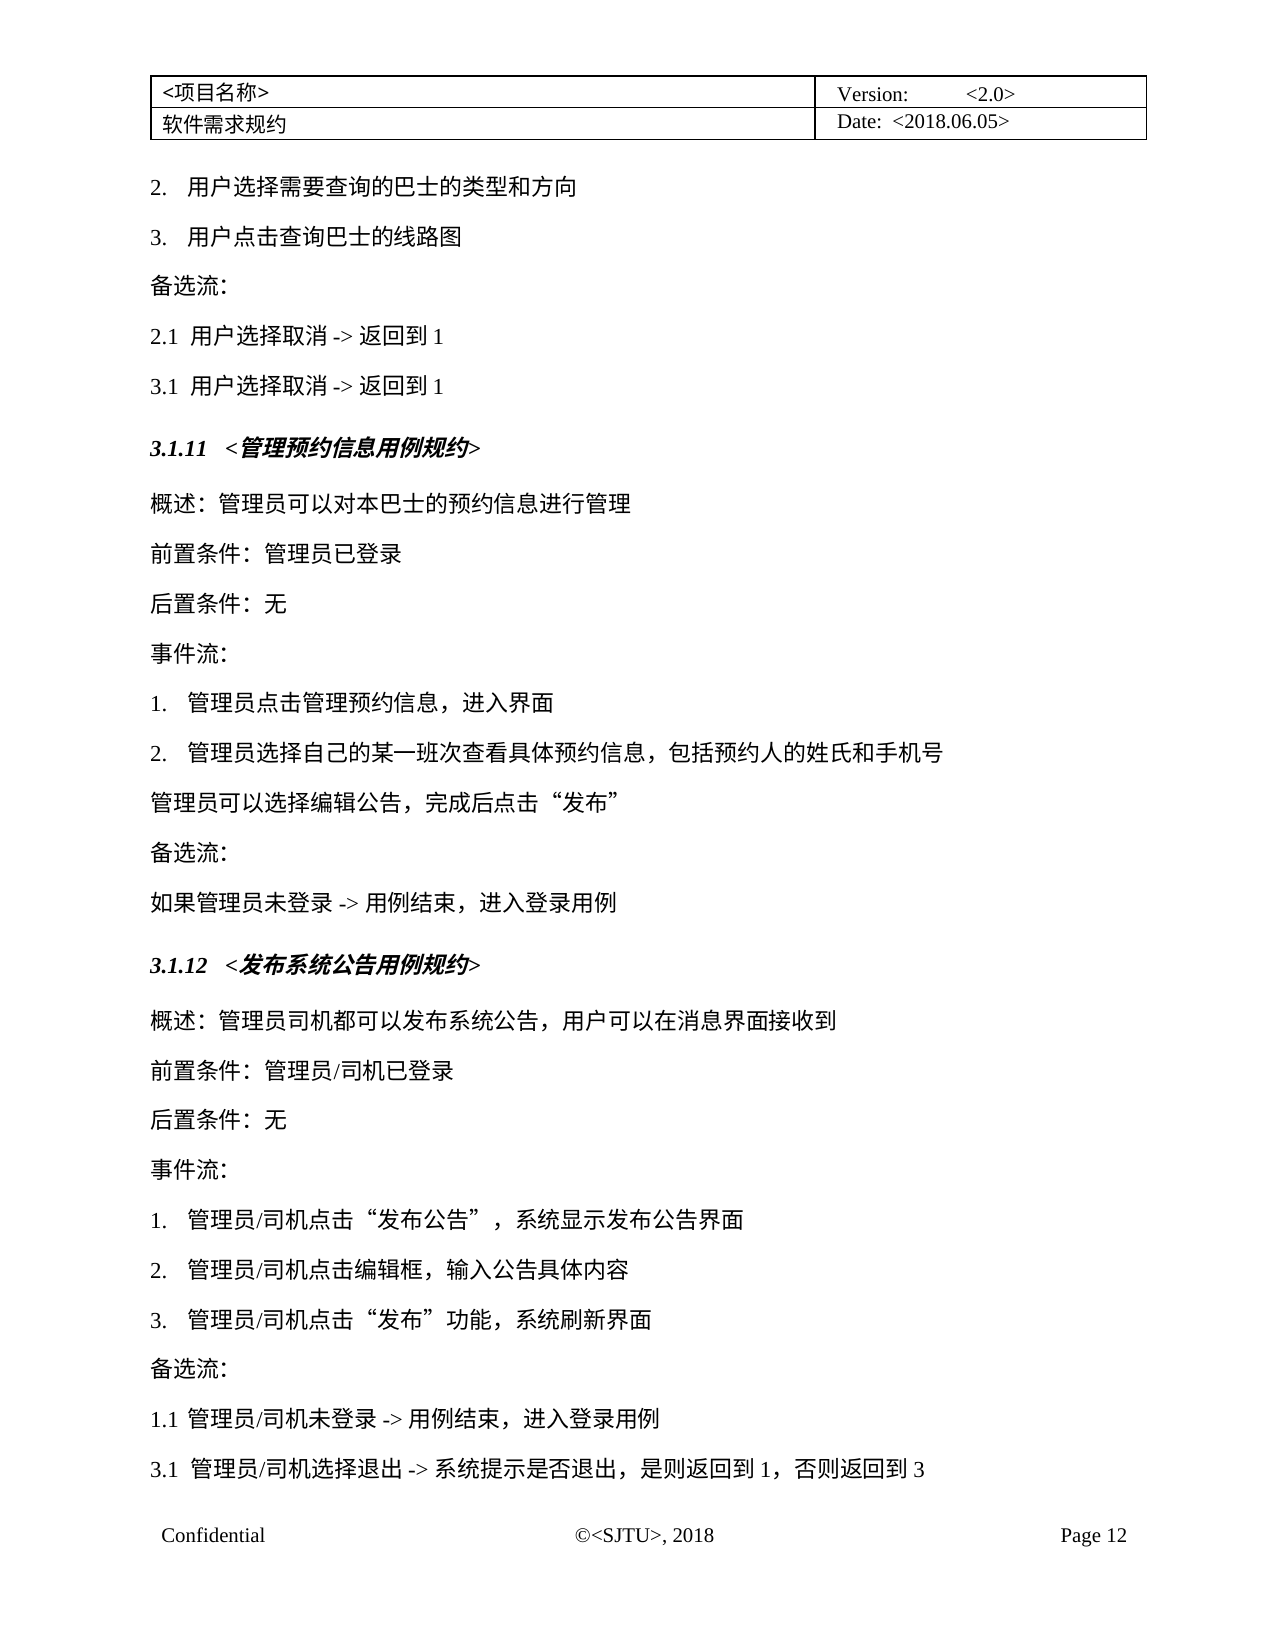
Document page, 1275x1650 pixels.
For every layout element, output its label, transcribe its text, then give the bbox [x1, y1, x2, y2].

list 管理员选择自己的某一班次查看具体预约信息，包括预约人的姓氏和手机号 [150, 735, 1125, 768]
text 事件流： [150, 1152, 1125, 1185]
list 用户选择需要查询的巴士的类型和方向 [150, 169, 1125, 202]
text 3.1 用户选择取消 -> 返回到1 [150, 368, 1125, 401]
subtitle <发布系统公告用例规约> [150, 947, 1125, 980]
text 前置条件：管理员/司机已登录 [150, 1053, 1125, 1086]
text 2.1 用户选择取消 -> 返回到1 [150, 318, 1125, 351]
text 如果管理员未登录 -> 用例结束，进入登录用例 [150, 884, 1125, 918]
list 管理员点击管理预约信息，进入界面 [150, 685, 1125, 718]
text 备选流： [150, 835, 1125, 868]
text 后置条件：无 [150, 1102, 1125, 1136]
text 事件流： [150, 636, 1125, 669]
text 前置条件：管理员已登录 [150, 536, 1125, 569]
list 管理员/司机未登录 -> 用例结束，进入登录用例 [150, 1401, 1125, 1434]
list 管理员/司机点击编辑框，输入公告具体内容 [150, 1252, 1125, 1285]
text 备选流： [150, 1351, 1125, 1384]
text 概述：管理员可以对本巴士的预约信息进行管理 [150, 486, 1125, 519]
text 后置条件：无 [150, 586, 1125, 619]
subtitle <管理预约信息用例规约> [150, 430, 1125, 463]
text 概述：管理员司机都可以发布系统公告，用户可以在消息界面接收到 [150, 1003, 1125, 1036]
list 管理员/司机点击“发布”功能，系统刷新界面 [150, 1302, 1125, 1335]
list 用户点击查询巴士的线路图 [150, 218, 1125, 252]
text 备选流： [150, 268, 1125, 301]
text 3.1 管理员/司机选择退出 -> 系统提示是否退出，是则返回到1，否则返回到3 [150, 1451, 1125, 1484]
text 管理员可以选择编辑公告，完成后点击“发布” [150, 785, 1125, 818]
list 管理员/司机点击“发布公告”，系统显示发布公告界面 [150, 1202, 1125, 1235]
